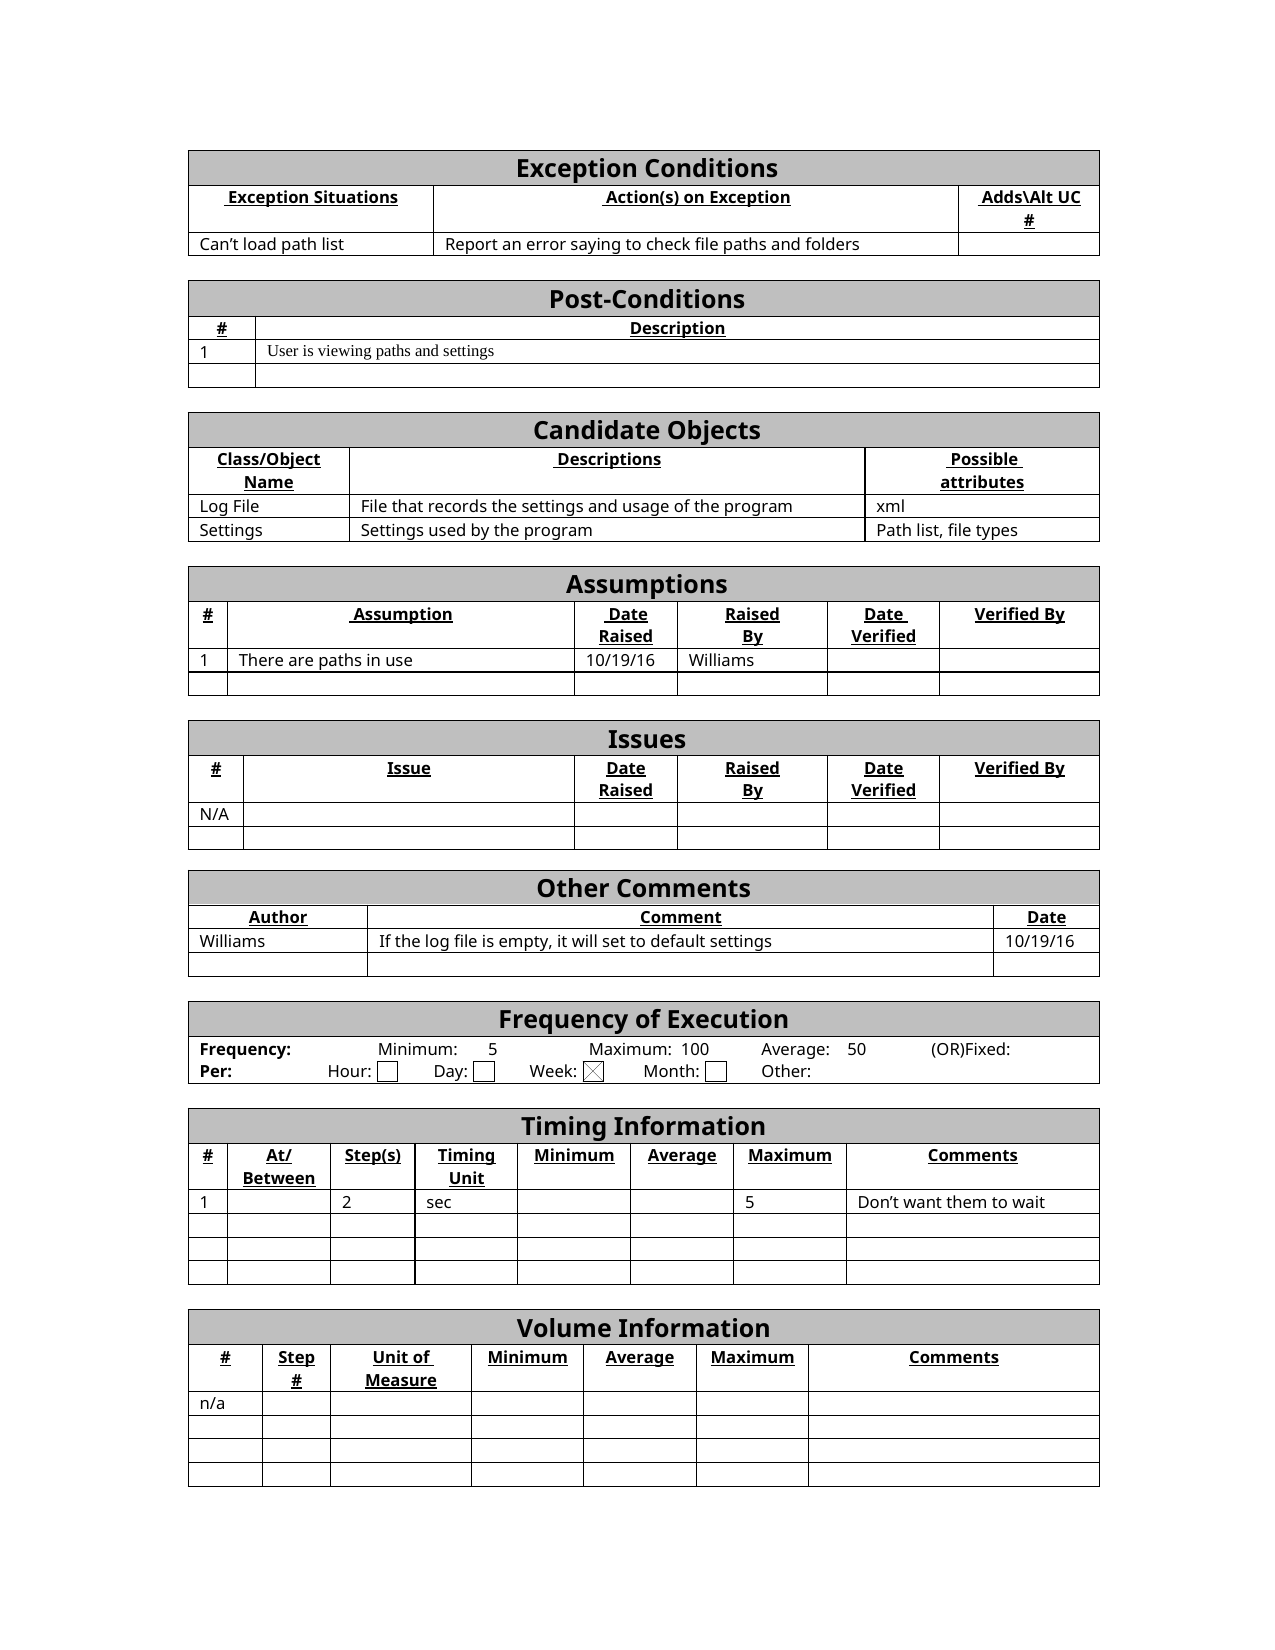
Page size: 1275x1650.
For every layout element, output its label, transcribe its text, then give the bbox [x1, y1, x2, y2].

table_cell 1 [189, 1190, 227, 1213]
table_cell [828, 649, 939, 671]
table_header Candidate Objects [189, 413, 1099, 447]
table_cell [734, 1214, 846, 1237]
table_cell Comments [847, 1144, 1099, 1189]
table_cell [472, 1439, 583, 1462]
table_cell Williams [678, 649, 827, 671]
table_cell [940, 649, 1099, 671]
table_cell [584, 1416, 696, 1438]
table_cell Possible attributes [866, 448, 1099, 493]
table_cell [472, 1392, 583, 1414]
table_cell If the log file is empty, it will set to default settings [368, 929, 993, 952]
table_header Other Comments [189, 871, 1099, 904]
table_cell [331, 1261, 414, 1284]
table_cell At/ Between [228, 1144, 330, 1189]
table_cell [472, 1416, 583, 1438]
table_cell [809, 1439, 1099, 1462]
table_cell xml [866, 495, 1099, 517]
table_cell [518, 1238, 630, 1260]
table_cell Log File [189, 495, 349, 517]
table_header Timing Information [189, 1109, 1099, 1143]
table_cell Path list, file types [866, 518, 1099, 541]
table_header Post-Conditions [189, 281, 1099, 316]
table_cell Timing Unit [416, 1144, 517, 1189]
table_cell Description [256, 317, 1099, 339]
table_cell [416, 1238, 517, 1260]
table_cell Comment [368, 906, 993, 928]
table_cell File that records the settings and usage of the program [350, 495, 864, 517]
table_cell Assumption [228, 602, 574, 648]
table_cell [416, 1261, 517, 1284]
table_cell Can’t load path list [189, 233, 433, 255]
table_cell [697, 1463, 808, 1486]
table_cell [189, 673, 227, 695]
table_cell Raised By [678, 756, 827, 802]
table_cell [847, 1238, 1099, 1260]
table_cell [518, 1261, 630, 1284]
table_header Exception Conditions [189, 151, 1099, 185]
table_cell [828, 827, 939, 849]
table_cell [847, 1261, 1099, 1284]
table_cell Issue [244, 756, 574, 802]
table_header Frequency of Execution [189, 1002, 1099, 1036]
table_cell Date Raised [575, 756, 677, 802]
table_cell [828, 673, 939, 695]
table_cell [263, 1392, 330, 1414]
table_cell [416, 1214, 517, 1237]
table_cell Williams [189, 929, 367, 952]
table_cell [189, 1463, 262, 1486]
table_cell [734, 1238, 846, 1260]
table_cell [584, 1439, 696, 1462]
table_cell [959, 233, 1099, 255]
table_cell Class/Object Name [189, 448, 349, 493]
table_cell [368, 953, 993, 976]
table_cell [189, 827, 243, 849]
table_cell [809, 1463, 1099, 1486]
table_cell Average [631, 1144, 733, 1189]
table_cell Average [584, 1345, 696, 1391]
table_cell 1 [189, 340, 255, 363]
table_cell 1 [189, 649, 227, 671]
table_cell Date Verified [828, 602, 939, 648]
table_cell Step # [263, 1345, 330, 1391]
table_cell Action(s) on Exception [434, 186, 958, 232]
table_cell [228, 673, 574, 695]
table_cell # [189, 1144, 227, 1189]
table_cell Minimum [518, 1144, 630, 1189]
table_cell Minimum [472, 1345, 583, 1391]
table_cell There are paths in use [228, 649, 574, 671]
table_cell [584, 1463, 696, 1486]
table_cell [678, 673, 827, 695]
table_cell Report an error saying to check file paths and folders [434, 233, 958, 255]
table_cell [263, 1463, 330, 1486]
table_cell [331, 1439, 471, 1462]
table_cell [678, 803, 827, 826]
table_cell Settings used by the program [350, 518, 864, 541]
table_cell [994, 953, 1099, 976]
table_cell [189, 1238, 227, 1260]
table_cell [331, 1463, 471, 1486]
table_cell [244, 827, 574, 849]
table_cell [189, 1214, 227, 1237]
table_cell 2 [331, 1190, 414, 1213]
table_cell Verified By [940, 602, 1099, 648]
table_cell Author [189, 906, 367, 928]
table_cell 5 [734, 1190, 846, 1213]
table_cell Comments [809, 1345, 1099, 1391]
table_cell [189, 364, 255, 387]
table_cell User is viewing paths and settings [256, 340, 1099, 363]
table_cell n/a [189, 1392, 262, 1414]
table_cell [189, 953, 367, 976]
table_cell [940, 827, 1099, 849]
table_cell [828, 803, 939, 826]
table_cell [331, 1214, 414, 1237]
table_cell 10/19/16 [994, 929, 1099, 952]
table_cell Exception Situations [189, 186, 433, 232]
table_cell [189, 1261, 227, 1284]
table_cell # [189, 602, 227, 648]
table_cell [518, 1190, 630, 1213]
table_cell # [189, 1345, 262, 1391]
table_cell [809, 1416, 1099, 1438]
table_cell [228, 1238, 330, 1260]
table_cell # [189, 317, 255, 339]
table_cell [228, 1214, 330, 1237]
table_cell [228, 1190, 330, 1213]
table_cell [678, 827, 827, 849]
table_cell [697, 1439, 808, 1462]
table_cell [228, 1261, 330, 1284]
table_cell Settings [189, 518, 349, 541]
table_header Issues [189, 721, 1099, 755]
table_cell Verified By [940, 756, 1099, 802]
table_cell Date Raised [575, 602, 677, 648]
table_cell [847, 1214, 1099, 1237]
table_cell [809, 1392, 1099, 1414]
table_cell N/A [189, 803, 243, 826]
table_cell Step(s) [331, 1144, 414, 1189]
table_cell [734, 1261, 846, 1284]
table_cell [518, 1214, 630, 1237]
table_cell [940, 803, 1099, 826]
table_cell [575, 827, 677, 849]
table_cell [697, 1392, 808, 1414]
table_cell [263, 1416, 330, 1438]
table_cell Maximum [734, 1144, 846, 1189]
table_cell Date Verified [828, 756, 939, 802]
table_cell Frequency: Minimum: 5 Maximum: 100 Average: 50 (OR)Fixed: Per: Hour: Day: Week: Month: Other: [189, 1037, 1099, 1082]
table_cell 10/19/16 [575, 649, 677, 671]
table_cell [631, 1238, 733, 1260]
table_cell [472, 1463, 583, 1486]
table_cell Maximum [697, 1345, 808, 1391]
table_cell sec [416, 1190, 517, 1213]
table_cell [940, 673, 1099, 695]
table_cell [584, 1392, 696, 1414]
table_cell [575, 803, 677, 826]
table_cell [575, 673, 677, 695]
table_cell [263, 1439, 330, 1462]
table_cell [244, 803, 574, 826]
table_cell Adds\Alt UC # [959, 186, 1099, 232]
table_cell [631, 1214, 733, 1237]
table_cell [331, 1238, 414, 1260]
table_cell Raised By [678, 602, 827, 648]
table_cell Descriptions [350, 448, 864, 493]
table_cell [697, 1416, 808, 1438]
table_cell [331, 1416, 471, 1438]
table_cell Don’t want them to wait [847, 1190, 1099, 1213]
table_cell [631, 1190, 733, 1213]
table_cell [256, 364, 1099, 387]
table_cell [189, 1416, 262, 1438]
table_cell # [189, 756, 243, 802]
table_cell Date [994, 906, 1099, 928]
table_cell [189, 1439, 262, 1462]
table_cell [331, 1392, 471, 1414]
table_cell Unit of Measure [331, 1345, 471, 1391]
table_header Volume Information [189, 1310, 1099, 1344]
table_header Assumptions [189, 567, 1099, 601]
table_cell [631, 1261, 733, 1284]
